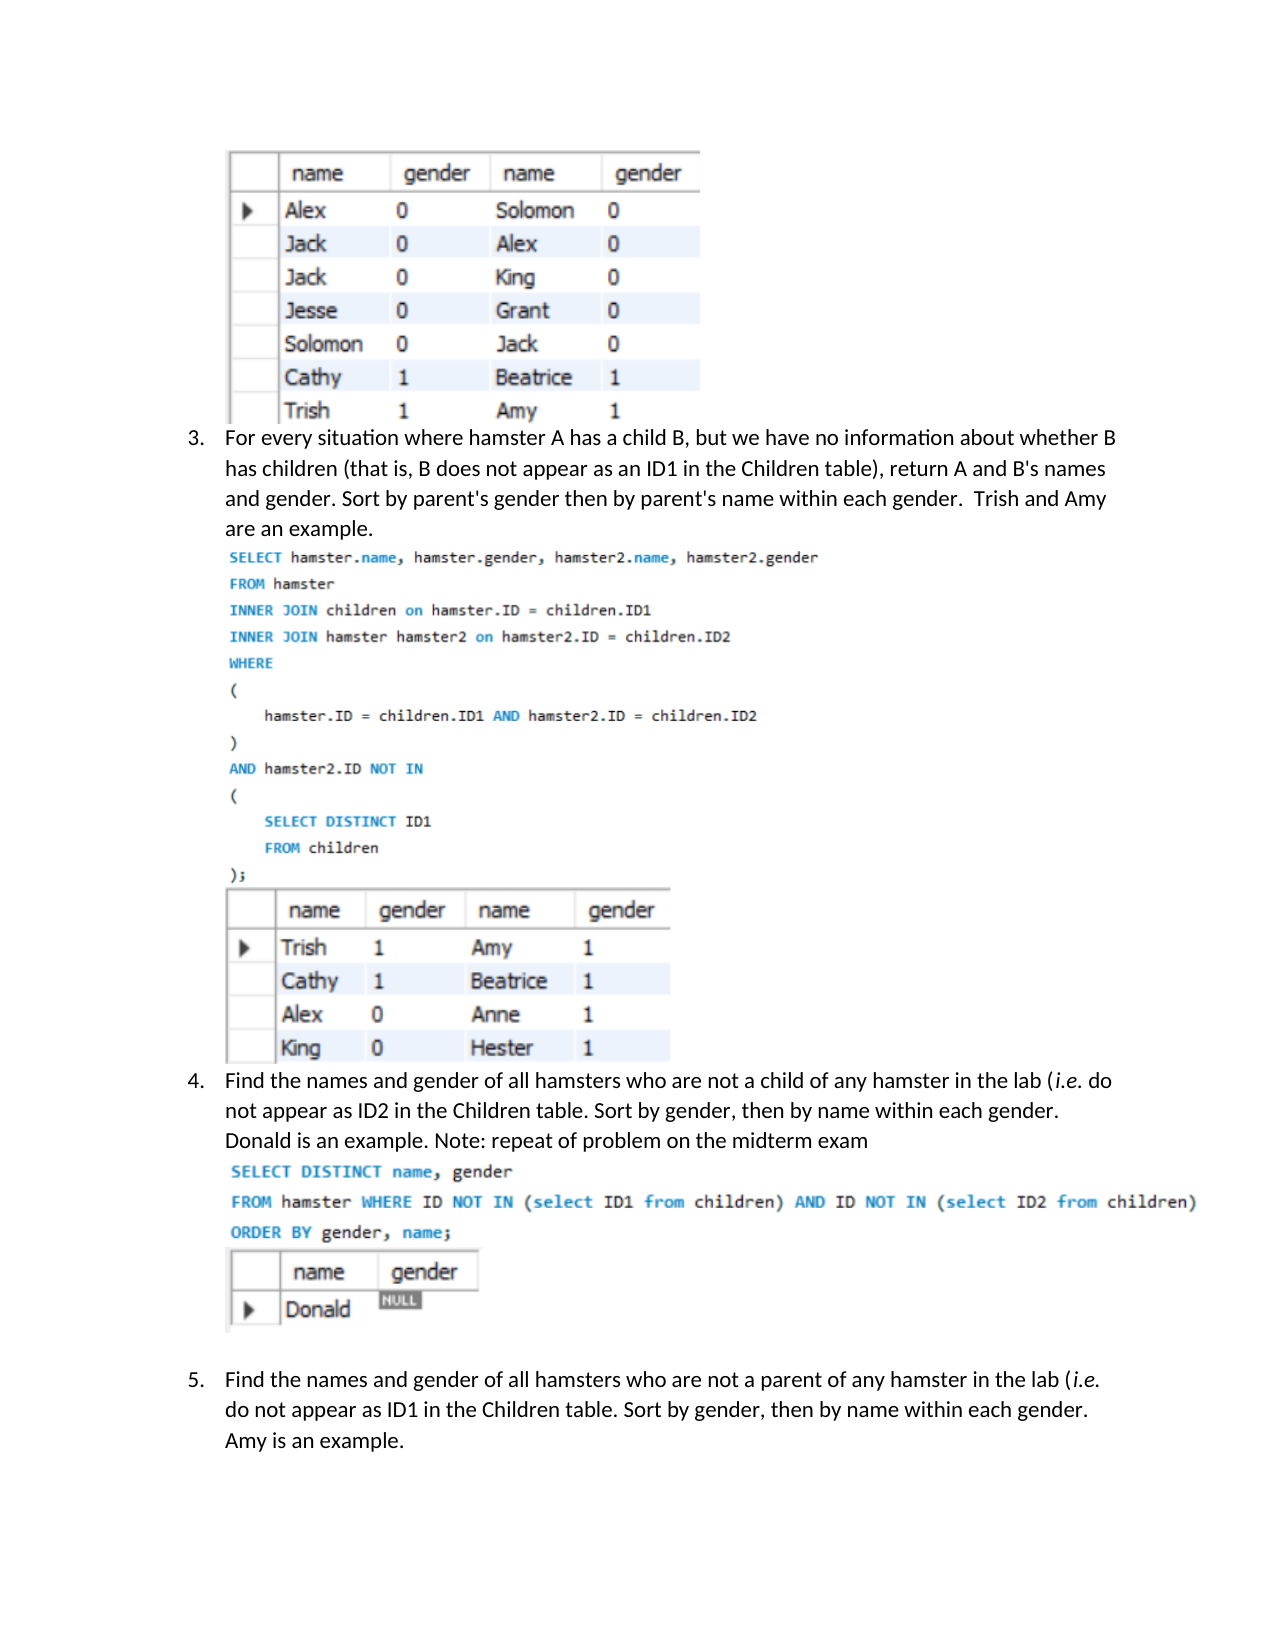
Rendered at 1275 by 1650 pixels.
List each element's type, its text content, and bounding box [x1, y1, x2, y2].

list For every situation where hamster A has a child B, but we have no information about whether B has children (that is, B does not appear as an ID1 in the Children table), return A and B's names and gender. Sort by parent's gender then by parent's name within each gender. Trish and Amy are an example. [187, 423, 1125, 542]
picture [225, 150, 700, 424]
picture [225, 544, 819, 885]
picture [225, 887, 671, 1064]
picture [225, 1247, 483, 1333]
list Find the names and gender of all hamsters who are not a parent of any hamster in the lab (i.e. do not appear as ID1 in the Children table. Sort by gender, then by name within each gender. Amy is an example. [187, 1365, 1125, 1454]
list Find the names and gender of all hamsters who are not a child of any hamster in the lab (i.e. do not appear as ID2 in the Children table. Sort by gender, then by name within each gender. Donald is an example. Note: repeat of problem on the midterm exam [187, 1066, 1125, 1154]
picture [225, 1156, 1200, 1245]
